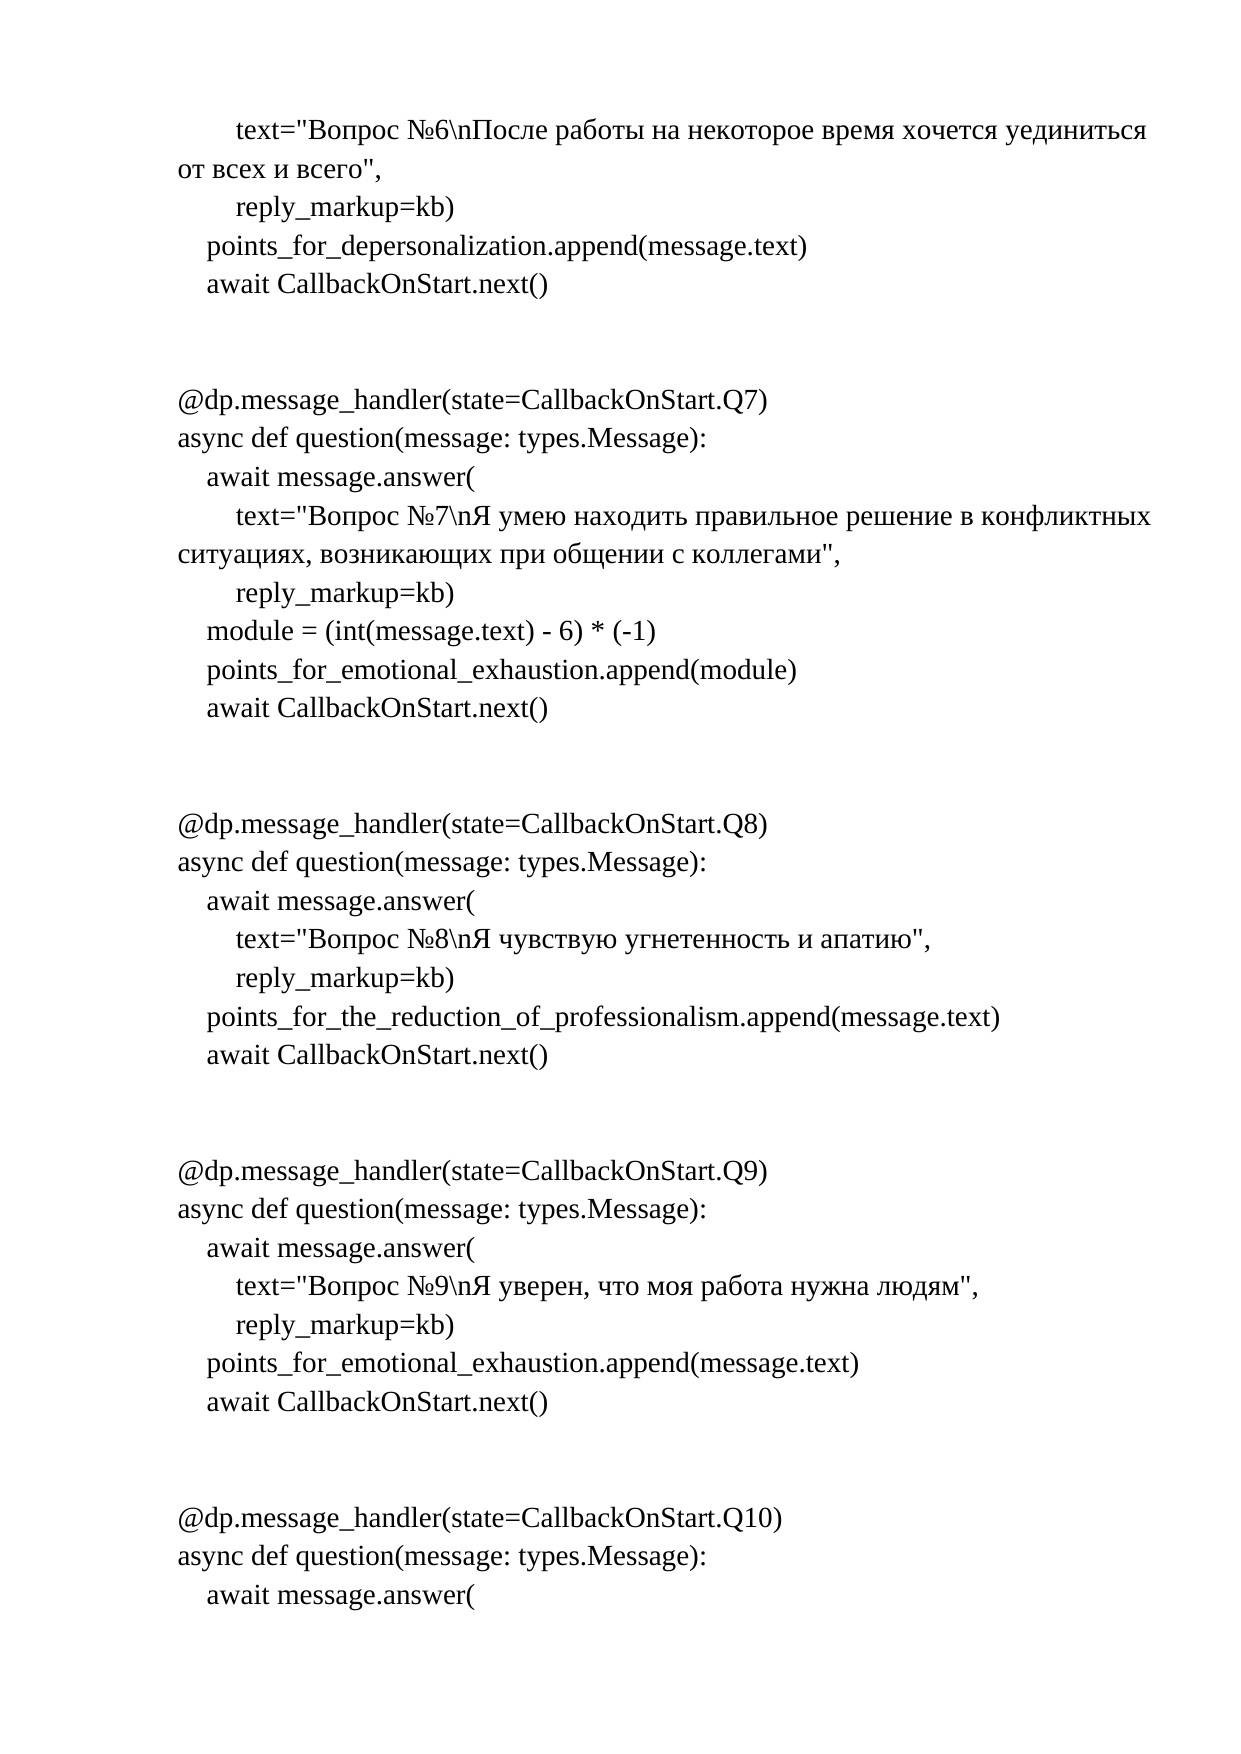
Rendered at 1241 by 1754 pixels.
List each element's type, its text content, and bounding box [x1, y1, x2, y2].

text @dp.message_handler(state=CallbackOnStart.Q7) [177, 382, 1152, 416]
text async def question(message: types.Message): [177, 1191, 1152, 1225]
text reply_markup=kb) [177, 960, 1152, 994]
text await CallbackOnStart.next() [177, 1384, 1152, 1418]
text await message.answer( [177, 1577, 1152, 1610]
text @dp.message_handler(state=CallbackOnStart.Q8) [177, 806, 1152, 839]
text module = (int(message.text) - 6) * (-1) [177, 613, 1152, 647]
text text="Вопрос №9\nЯ уверен, что моя работа нужна людям", [177, 1268, 1152, 1302]
text @dp.message_handler(state=CallbackOnStart.Q9) [177, 1153, 1152, 1186]
text await CallbackOnStart.next() [177, 690, 1152, 724]
text await CallbackOnStart.next() [177, 266, 1152, 300]
text reply_markup=kb) [177, 189, 1152, 223]
text points_for_emotional_exhaustion.append(module) [177, 652, 1152, 685]
text points_for_the_reduction_of_professionalism.append(message.text) [177, 999, 1152, 1032]
text text="Вопрос №6\nПосле работы на некоторое время хочется уединиться от всех и всего", [177, 112, 1152, 184]
text async def question(message: types.Message): [177, 844, 1152, 878]
text text="Вопрос №7\nЯ умею находить правильное решение в конфликтных ситуациях, возникающих при общении с коллегами", [177, 498, 1152, 570]
text async def question(message: types.Message): [177, 421, 1152, 454]
text @dp.message_handler(state=CallbackOnStart.Q10) [177, 1500, 1152, 1533]
text await CallbackOnStart.next() [177, 1037, 1152, 1071]
text reply_markup=kb) [177, 1307, 1152, 1341]
text reply_markup=kb) [177, 575, 1152, 608]
text await message.answer( [177, 883, 1152, 917]
text text="Вопрос №8\nЯ чувствую угнетенность и апатию", [177, 922, 1152, 955]
text await message.answer( [177, 1230, 1152, 1263]
text async def question(message: types.Message): [177, 1538, 1152, 1572]
text await message.answer( [177, 459, 1152, 493]
text points_for_depersonalization.append(message.text) [177, 228, 1152, 261]
text points_for_emotional_exhaustion.append(message.text) [177, 1346, 1152, 1379]
